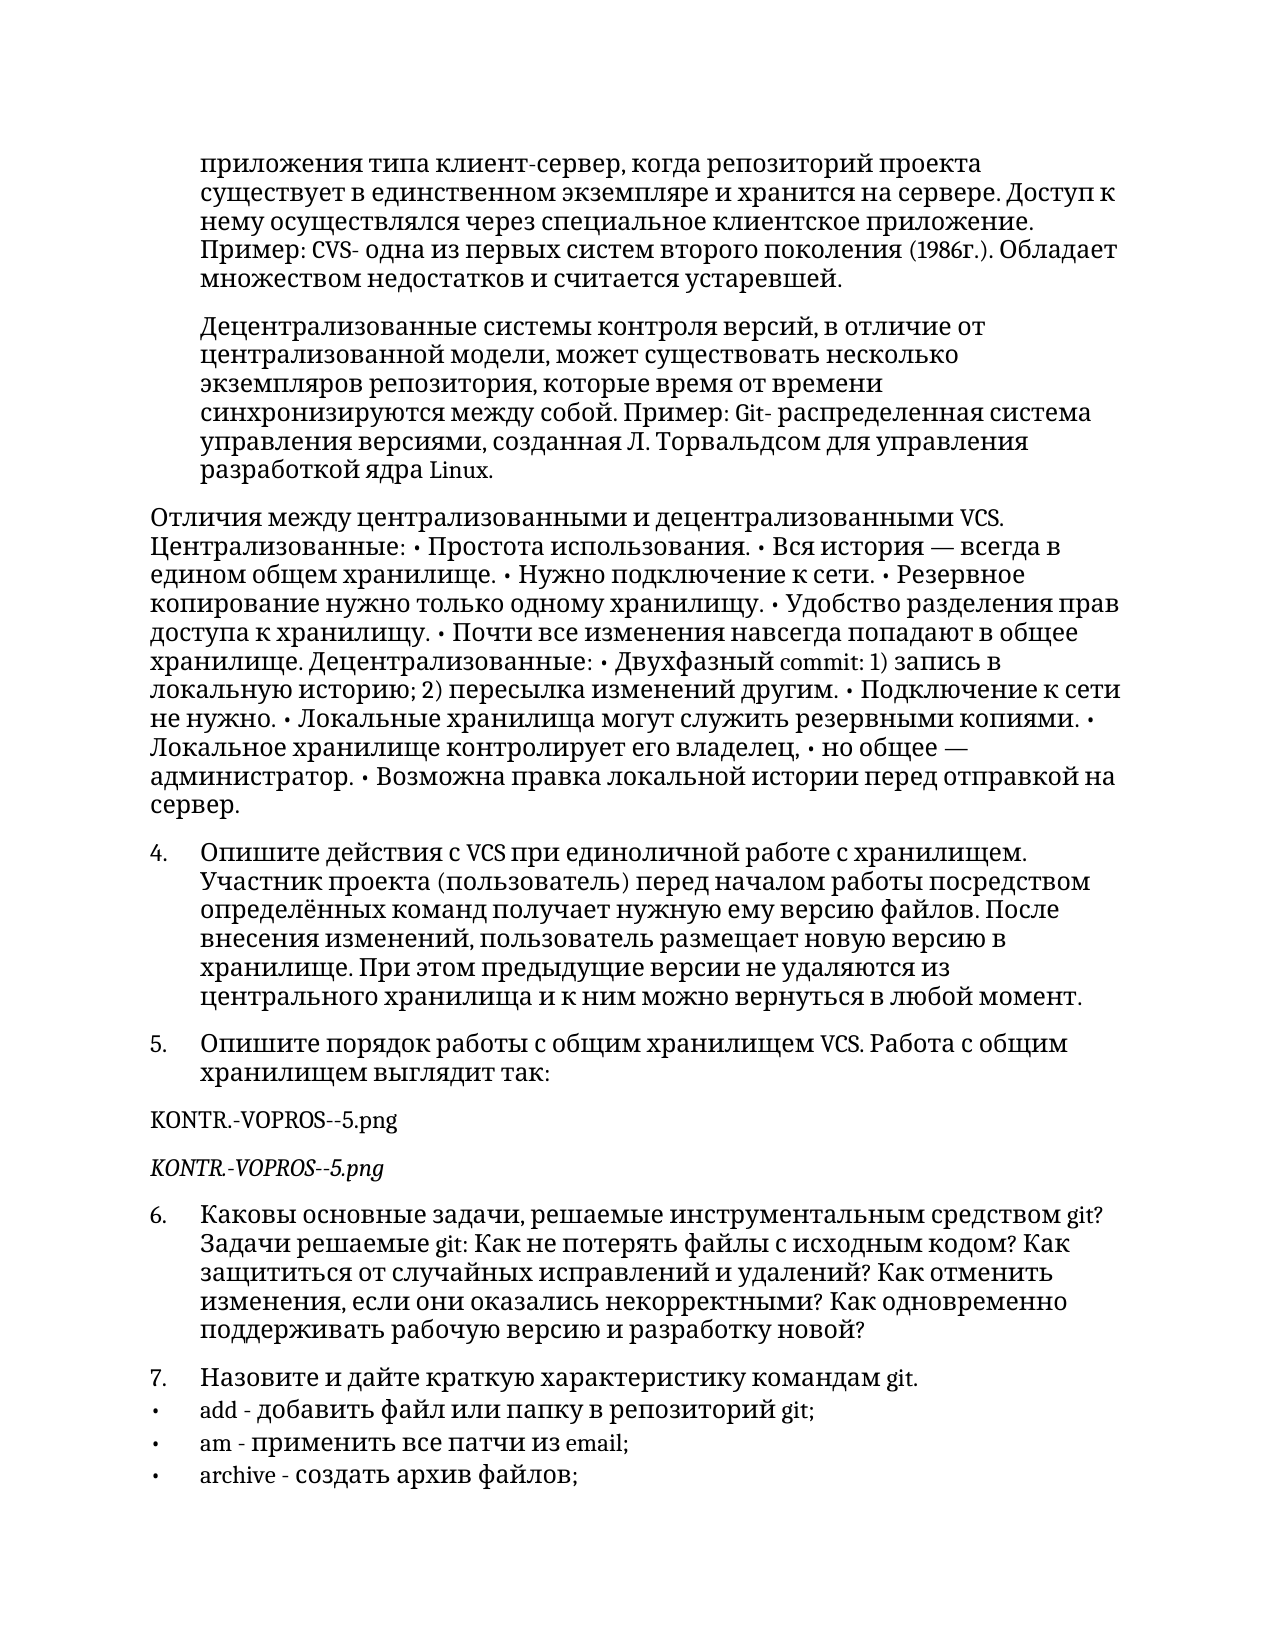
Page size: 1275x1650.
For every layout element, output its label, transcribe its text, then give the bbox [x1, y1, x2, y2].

list Опишите порядок работы с общим хранилищем VCS. Работа с общим хранилищем выглядит так: [150, 1030, 1125, 1087]
list add - добавить файл или папку в репозиторий git; [150, 1396, 1125, 1425]
text KONTR.-VOPROS--5.png [150, 1106, 1125, 1135]
text KONTR.-VOPROS--5.png [150, 1154, 1125, 1182]
list archive - создать архив файлов; [150, 1461, 1125, 1490]
list Децентрализованные системы контроля версий, в отличие от централизованной модели, может существовать несколько экземпляров репозитория, которые время от времени синхронизируются между собой. Пример: Git- распределенная система управления версиями, созданная Л. Торвальдсом для управления разработкой ядра Linux. [150, 312, 1125, 485]
list Назовите и дайте краткую характеристику командам git. [150, 1364, 1125, 1392]
list Опишите действия с VCS при единоличной работе с хранилищем. Участник проекта (пользователь) перед началом работы посредством определённых команд получает нужную ему версию файлов. После внесения изменений, пользователь размещает новую версию в хранилище. При этом предыдущие версии не удаляются из центрального хранилища и к ним можно вернуться в любой момент. [150, 839, 1125, 1011]
list Каковы основные задачи, решаемые инструментальным средством git? Задачи решаемые git: Как не потерять файлы с исходным кодом? Как защититься от случайных исправлений и удалений? Как отменить изменения, если они оказались некорректными? Как одновременно поддерживать рабочую версию и разработку новой? [150, 1201, 1125, 1345]
text Отличия между централизованными и децентрализованными VCS. Централизованные: • Простота использования. • Вся история — всегда в едином общем хранилище. • Нужно подключение к сети. • Резервное копирование нужно только одному хранилищу. • Удобство разделения прав доступа к хранилищу. • Почти все изменения навсегда попадают в общее хранилище. Децентрализованные: • Двухфазный commit: 1) запись в локальную историю; 2) пересылка изменений другим. • Подключение к сети не нужно. • Локальные хранилища могут служить резервными копиями. • Локальное хранилище контролирует его владелец, • но общее — администратор. • Возможна правка локальной истории перед отправкой на сервер. [150, 504, 1125, 820]
list am - применить все патчи из email; [150, 1429, 1125, 1457]
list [150, 150, 1125, 294]
